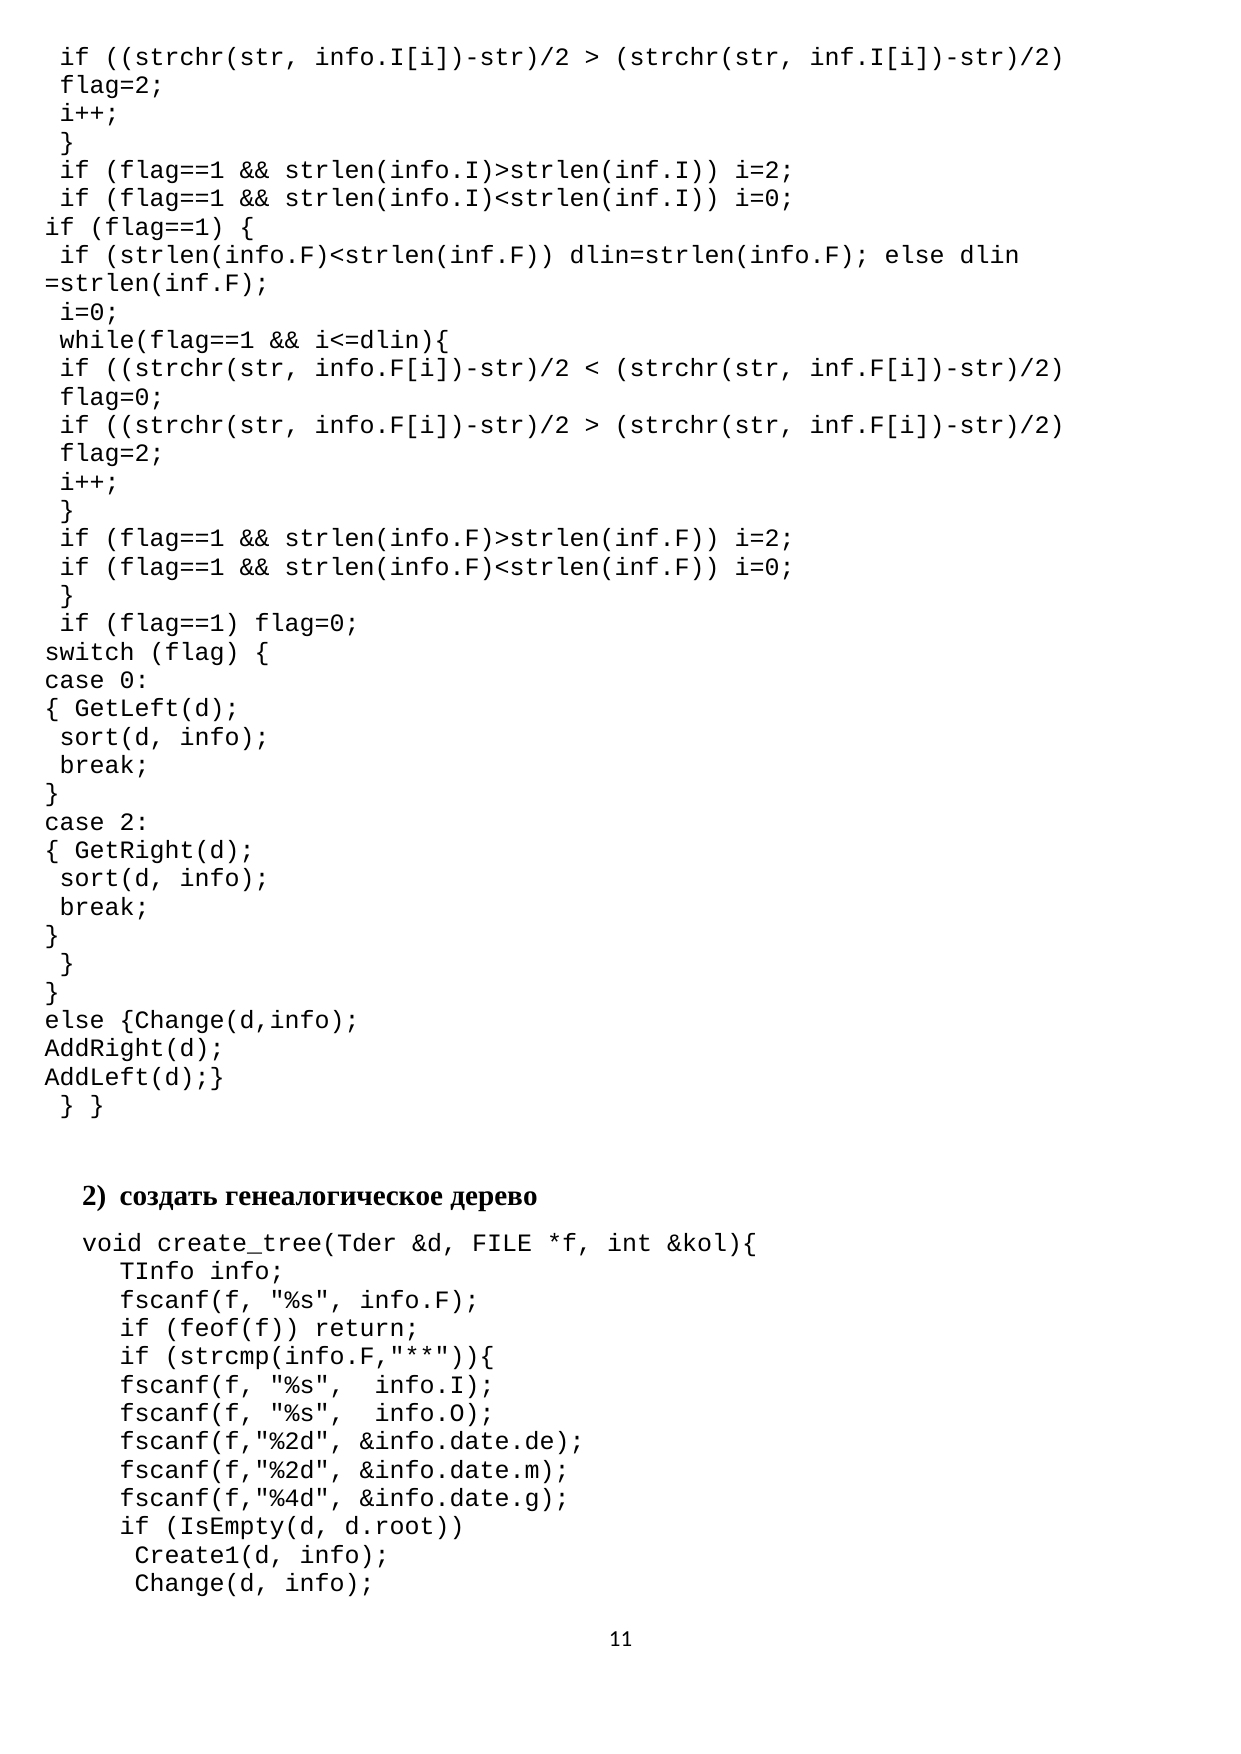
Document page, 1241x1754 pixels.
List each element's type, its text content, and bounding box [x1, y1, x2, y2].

text if (flag==1) flag=0; [44, 611, 1196, 639]
text } } [44, 1093, 1196, 1121]
text } [44, 781, 1196, 809]
text sort(d, info); [44, 724, 1196, 753]
text if (strlen(info.F)<strlen(inf.F)) dlin=strlen(info.F); else dlin =strlen(inf.F); [44, 243, 1196, 299]
text case 2: [44, 809, 1196, 838]
list fscanf(f, "%s", info.I); [119, 1372, 1196, 1401]
list создать генеалогическое дерево [82, 1178, 1196, 1211]
text if (flag==1 && strlen(info.F)<strlen(inf.F)) i=0; [44, 554, 1196, 583]
text flag=0; [44, 384, 1196, 413]
text if (flag==1 && strlen(info.I)>strlen(inf.I)) i=2; [44, 158, 1196, 186]
text if ((strchr(str, info.F[i])-str)/2 > (strchr(str, inf.F[i])-str)/2) [44, 413, 1196, 441]
list fscanf(f,"%4d", &info.date.g); [119, 1486, 1196, 1514]
text if ((strchr(str, info.F[i])-str)/2 < (strchr(str, inf.F[i])-str)/2) [44, 356, 1196, 384]
text i++; [44, 101, 1196, 129]
text i++; [44, 469, 1196, 498]
list fscanf(f, "%s", info.O); [119, 1401, 1196, 1429]
text } [44, 129, 1196, 158]
list if (IsEmpty(d, d.root)) [119, 1514, 1196, 1542]
text flag=2; [44, 73, 1196, 101]
text i=0; [44, 299, 1196, 328]
text case 0: [44, 668, 1196, 696]
text sort(d, info); [44, 866, 1196, 894]
list if (feof(f)) return; [119, 1316, 1196, 1344]
text if ((strchr(str, info.I[i])-str)/2 > (strchr(str, inf.I[i])-str)/2) [44, 44, 1196, 73]
text flag=2; [44, 441, 1196, 469]
text if (flag==1) { [44, 214, 1196, 243]
text } [44, 583, 1196, 611]
list fscanf(f, "%s", info.F); [119, 1287, 1196, 1316]
text AddLeft(d);} [44, 1064, 1196, 1093]
text else {Change(d,info); [44, 1008, 1196, 1036]
list TInfo info; [119, 1259, 1196, 1287]
list fscanf(f,"%2d", &info.date.de); [119, 1429, 1196, 1457]
text { GetLeft(d); [44, 696, 1196, 724]
text AddRight(d); [44, 1036, 1196, 1064]
text break; [44, 894, 1196, 923]
text if (flag==1 && strlen(info.F)>strlen(inf.F)) i=2; [44, 526, 1196, 554]
text break; [44, 753, 1196, 781]
text } [44, 979, 1196, 1008]
text void create_tree(Tder &d, FILE *f, int &kol){ [82, 1231, 1196, 1259]
text switch (flag) { [44, 639, 1196, 668]
text while(flag==1 && i<=dlin){ [44, 328, 1196, 356]
text if (flag==1 && strlen(info.I)<strlen(inf.I)) i=0; [44, 186, 1196, 214]
text { GetRight(d); [44, 838, 1196, 866]
text } [44, 951, 1196, 979]
text } [44, 498, 1196, 526]
list Change(d, info); [119, 1571, 1196, 1599]
list Create1(d, info); [119, 1542, 1196, 1571]
list if (strcmp(info.F,"**")){ [119, 1344, 1196, 1372]
text } [44, 923, 1196, 951]
list fscanf(f,"%2d", &info.date.m); [119, 1457, 1196, 1486]
